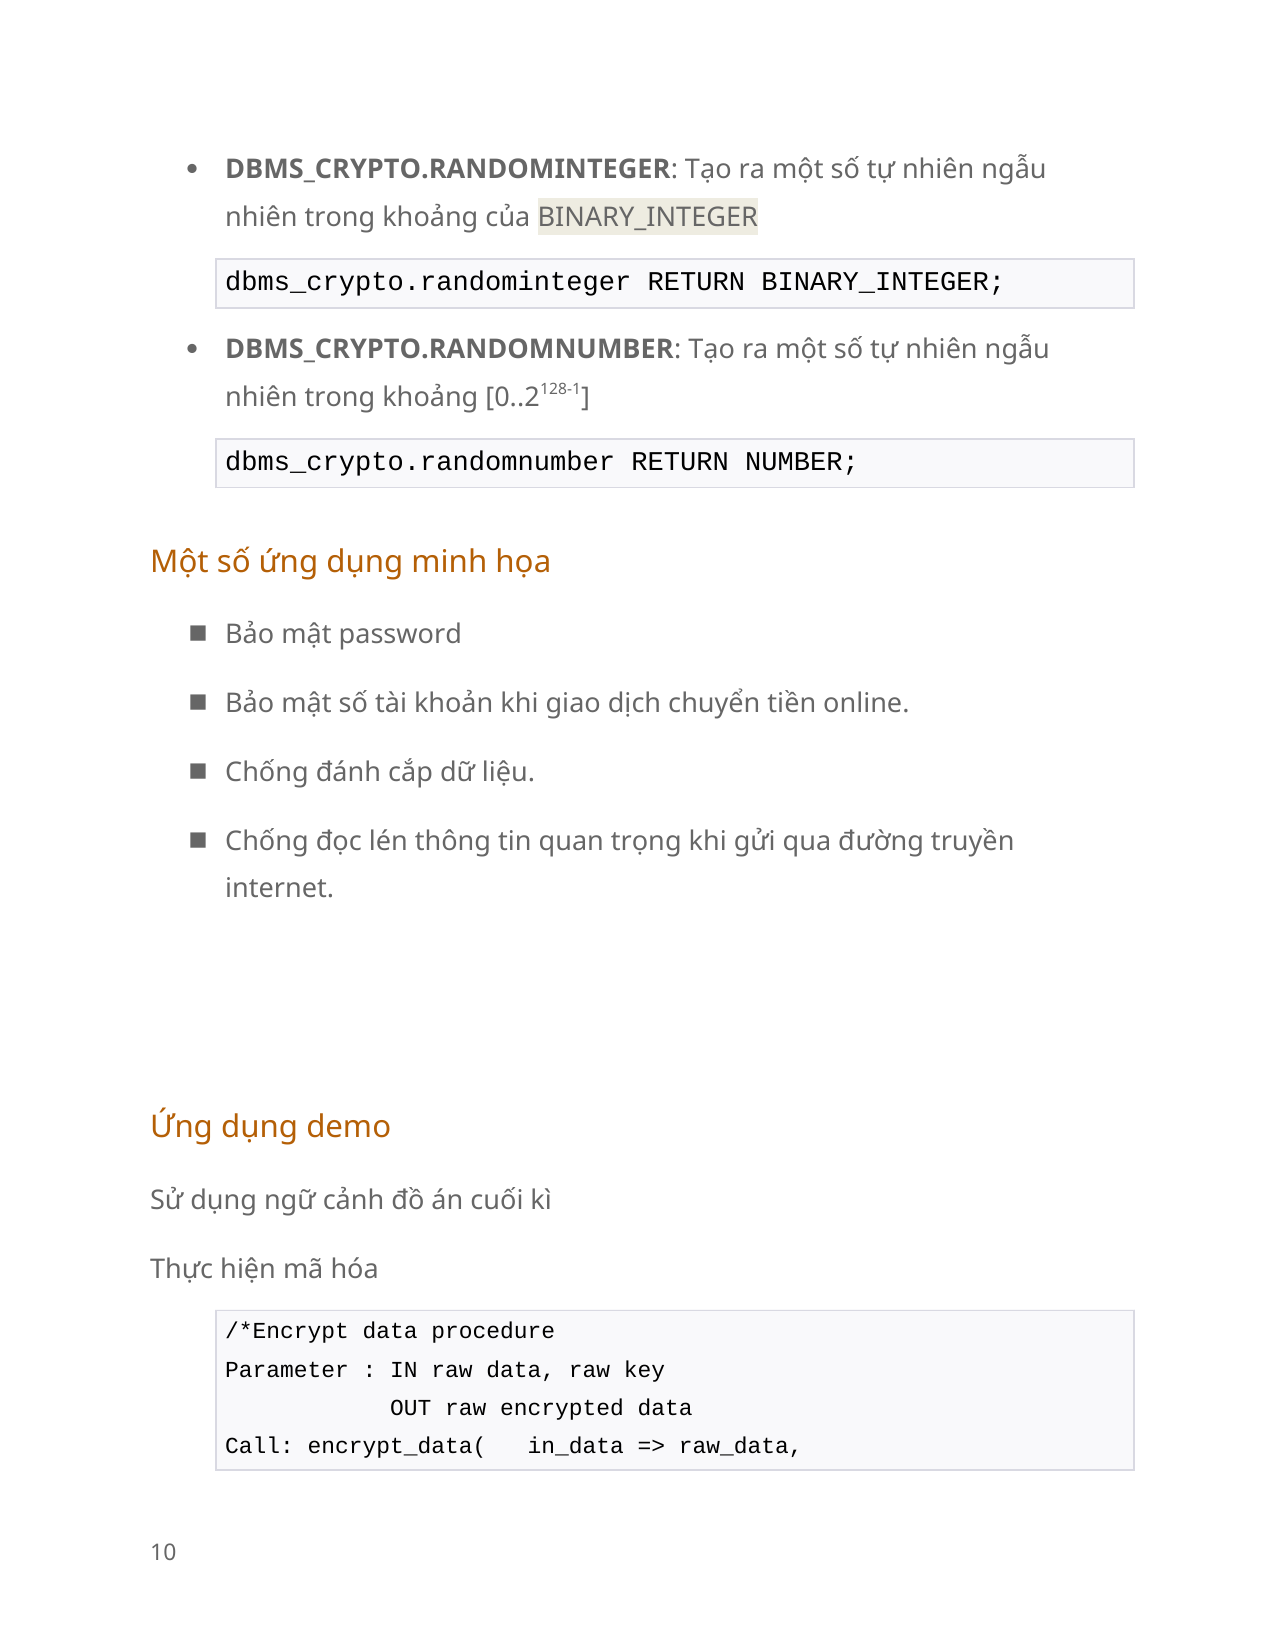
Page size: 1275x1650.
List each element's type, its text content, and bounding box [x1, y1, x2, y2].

text Call: encrypt_data( in_data => raw_data, [217, 1425, 1133, 1469]
list Chống đọc lén thông tin quan trọng khi gửi qua đường truyền internet. [187, 821, 1125, 906]
text Sử dụng ngữ cảnh đồ án cuối kì [150, 1180, 1125, 1217]
list Bảo mật password [187, 615, 1125, 652]
list Bảo mật số tài khoản khi giao dịch chuyển tiền online. [187, 683, 1125, 720]
list Chống đánh cắp dữ liệu. [187, 752, 1125, 789]
text OUT raw encrypted data [217, 1386, 1133, 1422]
text Thực hiện mã hóa [150, 1249, 1125, 1286]
list DBMS_CRYPTO.RANDOMNUMBER: Tạo ra một số tự nhiên ngẫu nhiên trong khoảng [0..2128-1] [187, 330, 1125, 414]
list DBMS_CRYPTO.RANDOMINTEGER: Tạo ra một số tự nhiên ngẫu nhiên trong khoảng của BINARY_INTEGER [187, 150, 1125, 235]
text dbms_crypto.randomnumber RETURN NUMBER; [217, 440, 1133, 487]
text /*Encrypt data procedure [217, 1311, 1133, 1345]
text Parameter : IN raw data, raw key [217, 1348, 1133, 1384]
subtitle Ứng dụng demo [150, 1104, 1125, 1147]
text dbms_crypto.randominteger RETURN BINARY_INTEGER; [217, 260, 1133, 307]
subtitle Một số ứng dụng minh họa [150, 538, 1125, 581]
